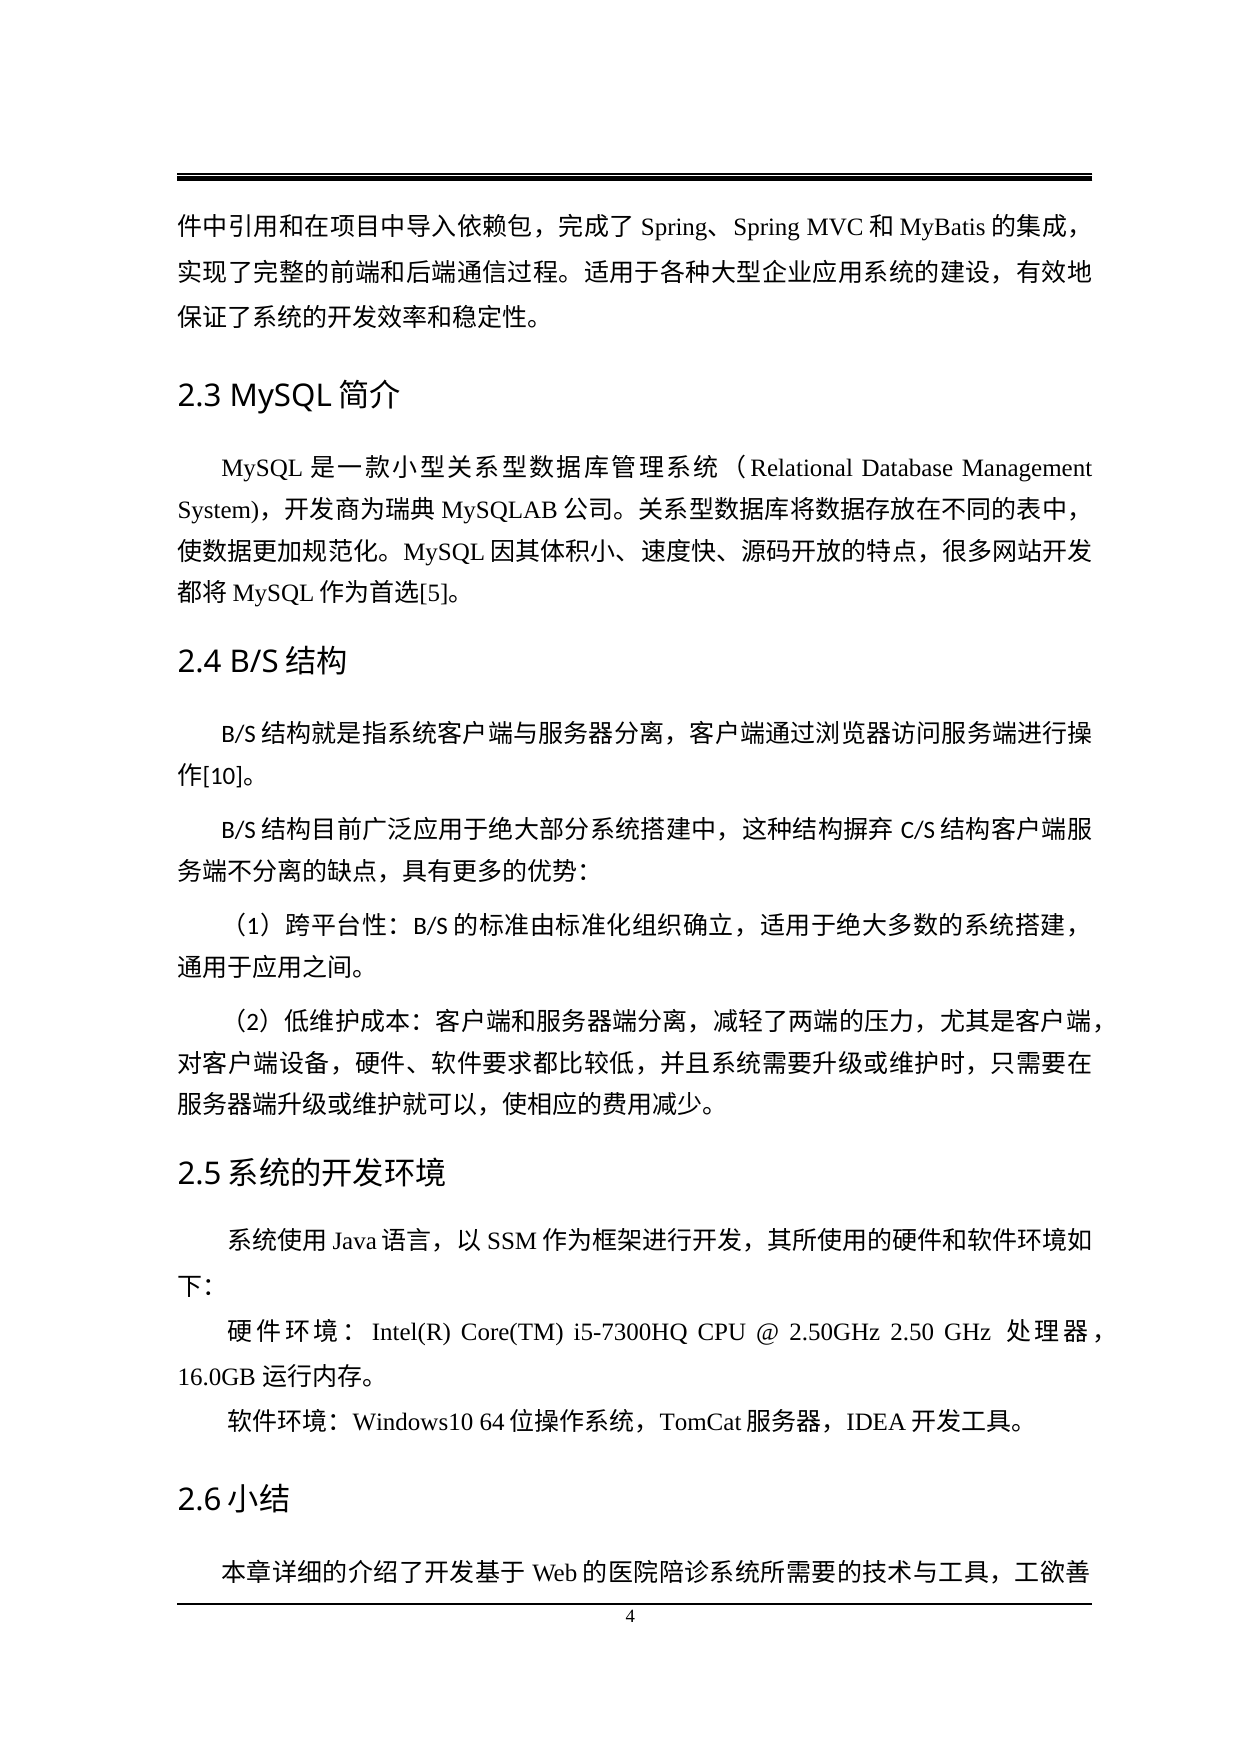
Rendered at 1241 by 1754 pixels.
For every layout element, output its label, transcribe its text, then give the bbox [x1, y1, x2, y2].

text 硬件环境：Intel(R) Core(TM) i5-7300HQ CPU @ 2.50GHz 2.50 GHz 处理器，16.0GB 运行内存。 [177, 1311, 1092, 1393]
subtitle 2.3 MySQL简介 [177, 370, 1092, 415]
subtitle 2.4 B/S结构 [177, 636, 1092, 681]
text （1）跨平台性：B/S的标准由标准化组织确立，适用于绝大多数的系统搭建，通用于应用之间。 [177, 900, 1092, 983]
text 软件环境：Windows10 64位操作系统，TomCat服务器，IDEA开发工具。 [177, 1402, 1092, 1438]
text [177, 1547, 1092, 1588]
text B/S结构就是指系统客户端与服务器分离，客户端通过浏览器访问服务端进行操作[10]。 [177, 708, 1092, 792]
text 系统使用Java语言，以SSM作为框架进行开发，其所使用的硬件和软件环境如下： [177, 1221, 1092, 1302]
text B/S结构目前广泛应用于绝大部分系统搭建中，这种结构摒弃C/S结构客户端服务端不分离的缺点，具有更多的优势： [177, 804, 1092, 888]
text MySQL是一款小型关系型数据库管理系统（Relational Database Management System)，开发商为瑞典MySQLAB公司。关系型数据库将数据存放在不同的表中，使数据更加规范化。MySQL因其体积小、速度快、源码开放的特点，很多网站开发都将MySQL作为首选[5]。 [177, 442, 1092, 609]
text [177, 207, 1092, 334]
subtitle 2.5系统的开发环境 [177, 1148, 1092, 1193]
text （2）低维护成本：客户端和服务器端分离，减轻了两端的压力，尤其是客户端，对客户端设备，硬件、软件要求都比较低，并且系统需要升级或维护时，只需要在服务器端升级或维护就可以，使相应的费用减少。 [177, 996, 1092, 1121]
subtitle 2.6小结 [177, 1474, 1092, 1520]
